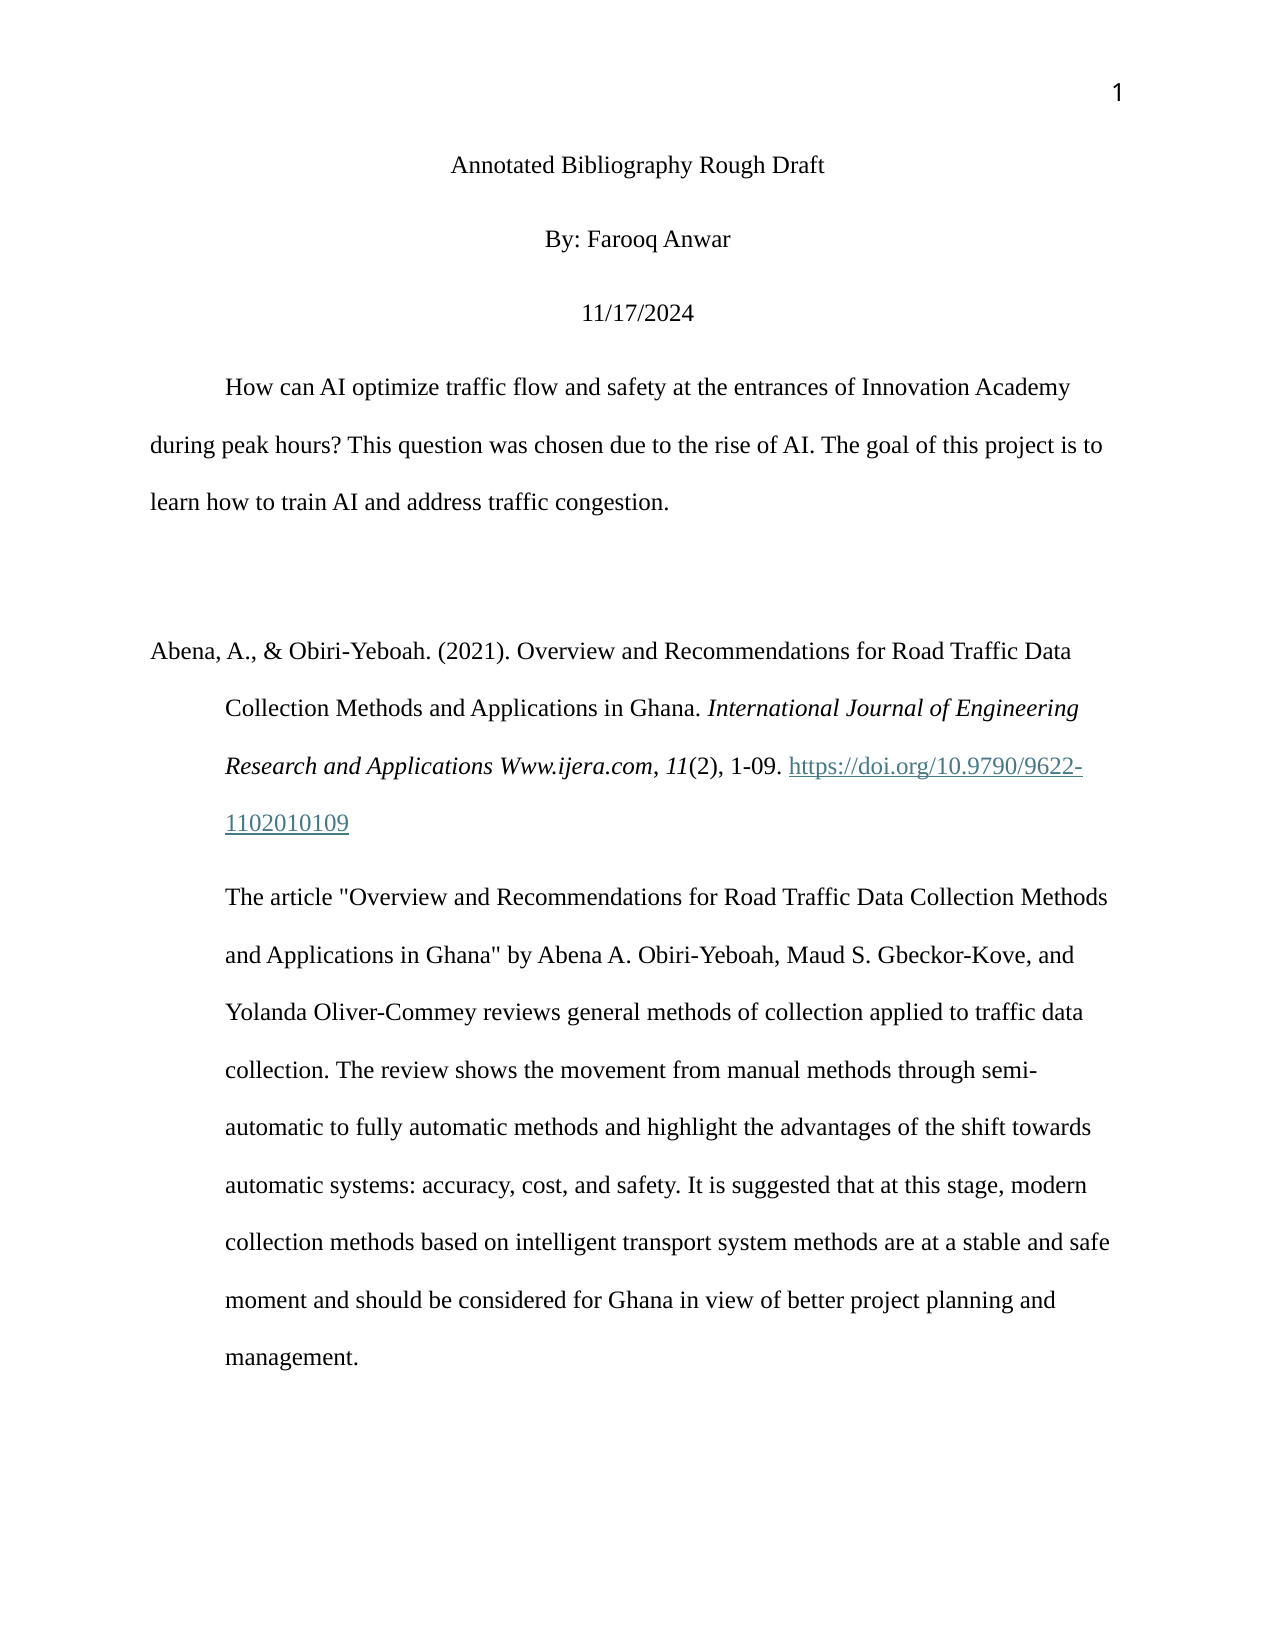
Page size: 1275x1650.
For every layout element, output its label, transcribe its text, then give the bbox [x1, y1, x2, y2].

text 11/17/2024 [150, 298, 1125, 327]
text How can AI optimize traffic flow and safety at the entrances of Innovation Academy during peak hours? This question was chosen due to the rise of AI. The goal of this project is to learn how to train AI and address traffic congestion. [150, 372, 1125, 516]
text Abena, A., & Obiri-Yeboah. (2021). Overview and Recommendations for Road Traffic Data Collection Methods and Applications in Ghana. International Journal of Engineering Research and Applications Www.ijera.com, 11(2), 1-09. https://doi.org/10.9790/9622-1102010109 [150, 636, 1125, 837]
text The article "Overview and Recommendations for Road Traffic Data Collection Methods and Applications in Ghana" by Abena A. Obiri-Yeboah, Maud S. Gbeckor-Kove, and Yolanda Oliver-Commey reviews general methods of collection applied to traffic data collection. The review shows the movement from manual methods through semi-automatic to fully automatic methods and highlight the advantages of the shift towards automatic systems: accuracy, cost, and safety. It is suggested that at this stage, modern collection methods based on intelligent transport system methods are at a stable and safe moment and should be considered for Ghana in view of better project planning and management. [225, 882, 1125, 1371]
text Annotated Bibliography Rough Draft [150, 150, 1125, 179]
text By: Farooq Anwar [150, 224, 1125, 253]
